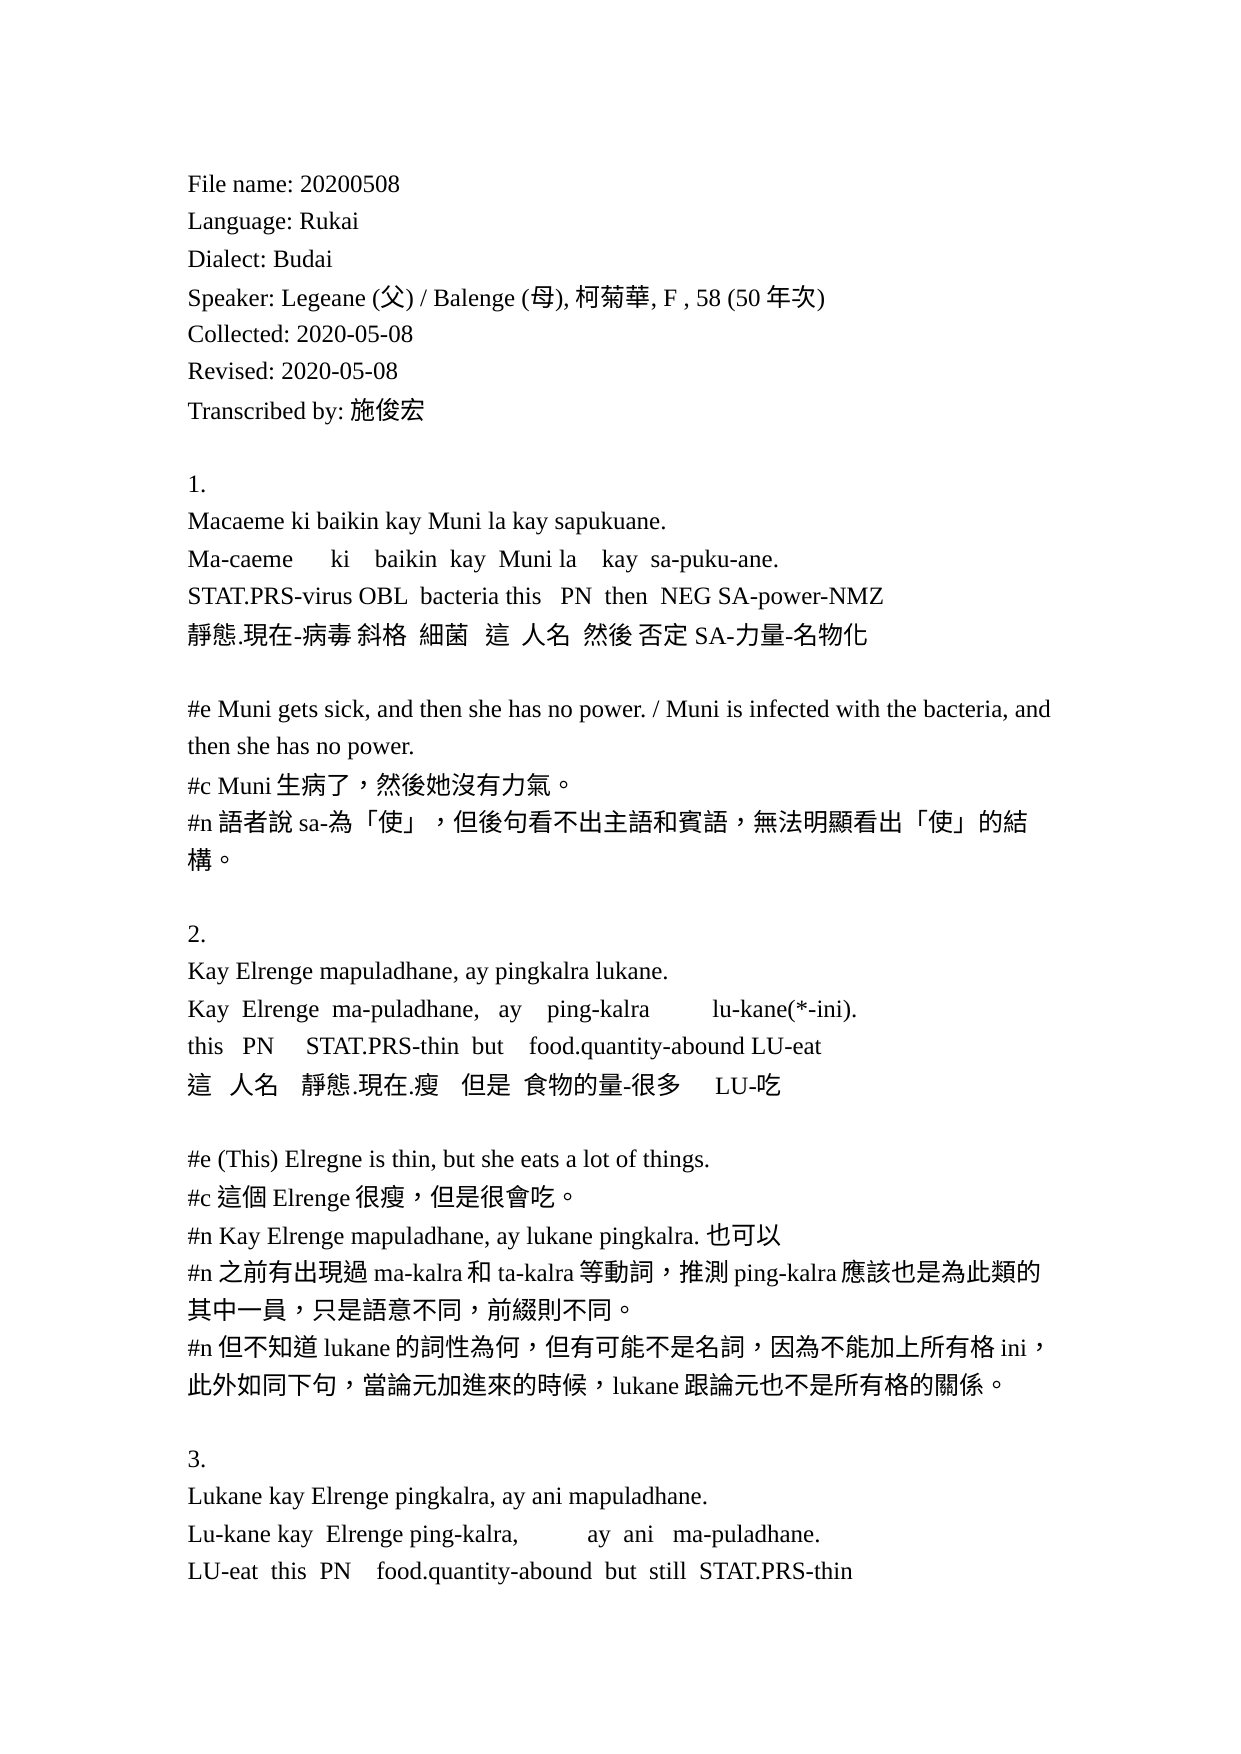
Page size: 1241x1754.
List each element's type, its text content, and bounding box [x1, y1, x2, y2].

text Transcribed by: 施俊宏 [187, 389, 1053, 427]
text Macaeme ki baikin kay Muni la kay sapukuane. [187, 502, 1053, 539]
text #n Kay Elrenge mapuladhane, ay lukane pingkalra. 也可以 [187, 1214, 1053, 1252]
text Revised: 2020-05-08 [187, 352, 1053, 389]
text this PN STAT.PRS-thin but food.quantity-abound LU-eat [187, 1027, 1053, 1064]
text 靜態.現在-病毒 斜格 細菌 這 人名 然後 否定 SA-力量-名物化 [187, 614, 1053, 652]
text #e (This) Elregne is thin, but she eats a lot of things. [187, 1139, 1053, 1177]
text #e Muni gets sick, and then she has no power. / Muni is infected with the bacteria, and then she has no power. [187, 689, 1053, 764]
text 3. [187, 1439, 1053, 1477]
text Kay Elrenge mapuladhane, ay pingkalra lukane. [187, 952, 1053, 989]
text STAT.PRS-virus OBL bacteria this PN then NEG SA-power-NMZ [187, 577, 1053, 614]
text Lukane kay Elrenge pingkalra, ay ani mapuladhane. [187, 1477, 1053, 1514]
text Lu-kane kay Elrenge ping-kalra, ay ani ma-puladhane. [187, 1514, 1053, 1552]
text 這 人名 靜態.現在.瘦 但是 食物的量-很多 LU-吃 [187, 1064, 1053, 1102]
text #c Muni生病了，然後她沒有力氣。 [187, 764, 1053, 802]
text Collected: 2020-05-08 [187, 314, 1053, 352]
text Kay Elrenge ma-puladhane, ay ping-kalra lu-kane(*-ini). [187, 989, 1053, 1027]
text #n 語者說sa-為「使」，但後句看不出主語和賓語，無法明顯看出「使」的結構。 [187, 802, 1053, 877]
text File name: 20200508 [187, 164, 1053, 202]
text 1. [187, 464, 1053, 502]
text Speaker: Legeane (父) / Balenge (母), 柯菊華, F , 58 (50 年次) [187, 277, 1053, 314]
text Ma-caeme ki baikin kay Muni la kay sa-puku-ane. [187, 539, 1053, 577]
text #n 但不知道lukane的詞性為何，但有可能不是名詞，因為不能加上所有格ini，此外如同下句，當論元加進來的時候，lukane跟論元也不是所有格的關係。 [187, 1327, 1053, 1402]
text LU-eat this PN food.quantity-abound but still STAT.PRS-thin [187, 1552, 1053, 1589]
text #c 這個Elrenge很瘦，但是很會吃。 [187, 1177, 1053, 1214]
text #n 之前有出現過ma-kalra和ta-kalra等動詞，推測ping-kalra應該也是為此類的其中一員，只是語意不同，前綴則不同。 [187, 1252, 1053, 1327]
text Dialect: Budai [187, 239, 1053, 277]
text 2. [187, 914, 1053, 952]
text Language: Rukai [187, 202, 1053, 239]
